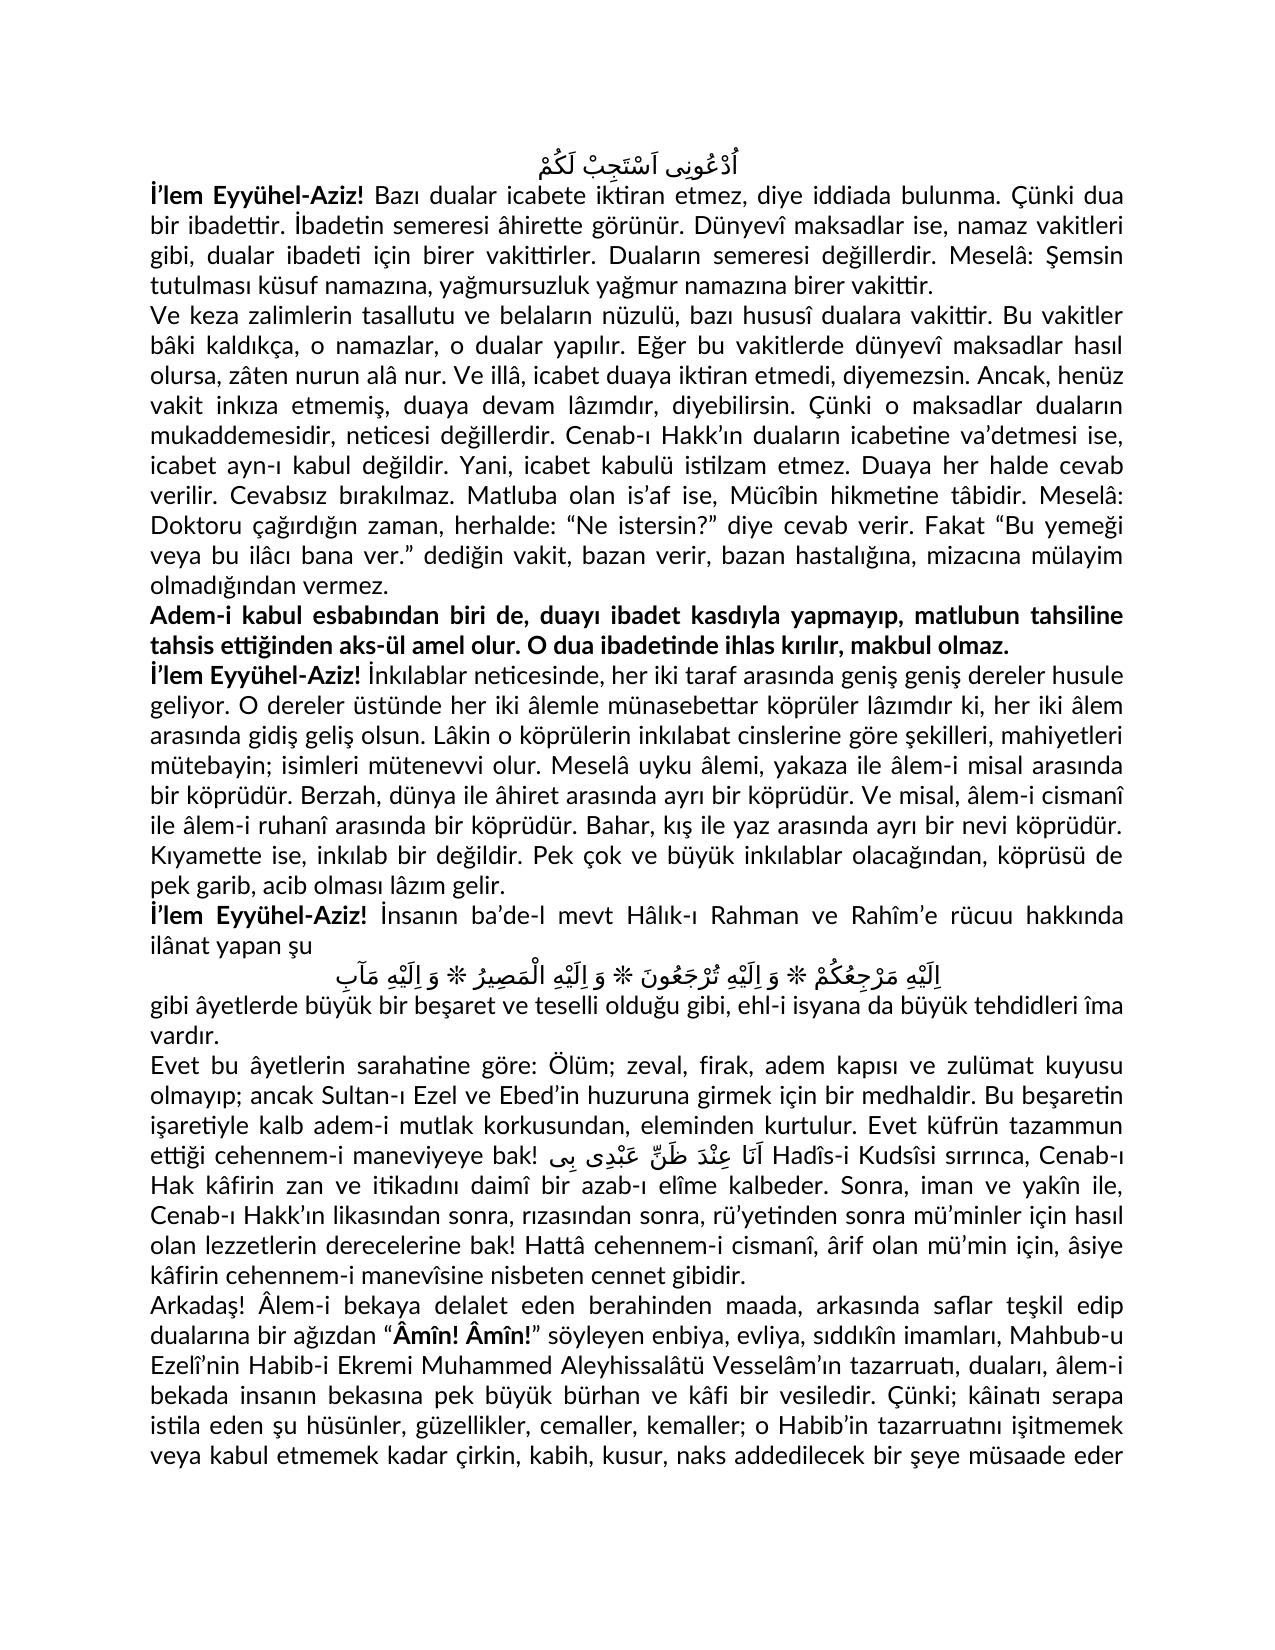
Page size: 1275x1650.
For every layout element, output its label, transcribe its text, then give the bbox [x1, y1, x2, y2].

text اِلَيْهِ مَرْجِعُكُمْ ❊ وَ اِلَيْهِ تُرْجَعُونَ ❊ وَ اِلَيْهِ الْمَصِيرُ ❊ وَ اِلَيْهِ مَآبِ [150, 960, 1125, 990]
text Ve keza zalimlerin tasallutu ve belaların nüzulü, bazı hususî dualara vakittir. Bu vakitler bâki kaldıkça, o namazlar, o dualar yapılır. Eğer bu vakitlerde dünyevî maksadlar hasıl olursa, zâten nurun alâ nur. Ve illâ, icabet duaya iktiran etmedi, diyemezsin. Ancak, henüz vakit inkıza etmemiş, duaya devam lâzımdır, diyebilirsin. Çünki o maksadlar duaların mukaddemesidir, neticesi değillerdir. Cenab-ı Hakk’ın duaların icabetine va’detmesi ise, icabet ayn-ı kabul değildir. Yani, icabet kabulü istilzam etmez. Duaya her halde cevab verilir. Cevabsız bırakılmaz. Matluba olan is’af ise, Mücîbin hikmetine tâbidir. Meselâ: Doktoru çağırdığın zaman, herhalde: “Ne istersin?” diye cevab verir. Fakat “Bu yemeği veya bu ilâcı bana ver.” dediğin vakit, bazan verir, bazan hastalığına, mizacına mülayim olmadığından vermez. [150, 300, 1125, 600]
text İ’lem Eyyühel-Aziz! Bazı dualar icabete iktiran etmez, diye iddiada bulunma. Çünki dua bir ibadettir. İbadetin semeresi âhirette görünür. Dünyevî maksadlar ise, namaz vakitleri gibi, dualar ibadeti için birer vakittirler. Duaların semeresi değillerdir. Meselâ: Şemsin tutulması küsuf namazına, yağmursuzluk yağmur namazına birer vakittir. [150, 180, 1125, 300]
text اُدْعُونِى اَسْتَجِبْ لَكُمْ [150, 150, 1125, 180]
text İ’lem Eyyühel-Aziz! İnkılablar neticesinde, her iki taraf arasında geniş geniş dereler husule geliyor. O dereler üstünde her iki âlemle münasebettar köprüler lâzımdır ki, her iki âlem arasında gidiş geliş olsun. Lâkin o köprülerin inkılabat cinslerine göre şekilleri, mahiyetleri mütebayin; isimleri mütenevvi olur. Meselâ uyku âlemi, yakaza ile âlem-i misal arasında bir köprüdür. Berzah, dünya ile âhiret arasında ayrı bir köprüdür. Ve misal, âlem-i cismanî ile âlem-i ruhanî arasında bir köprüdür. Bahar, kış ile yaz arasında ayrı bir nevi köprüdür. Kıyamette ise, inkılab bir değildir. Pek çok ve büyük inkılablar olacağından, köprüsü de pek garib, acib olması lâzım gelir. [150, 660, 1125, 900]
text Evet bu âyetlerin sarahatine göre: Ölüm; zeval, firak, adem kapısı ve zulümat kuyusu olmayıp; ancak Sultan-ı Ezel ve Ebed’in huzuruna girmek için bir medhaldir. Bu beşaretin işaretiyle kalb adem-i mutlak korkusundan, eleminden kurtulur. Evet küfrün tazammun ettiği cehennem-i maneviyeye bak! اَنَا عِنْدَ ظَنِّ عَبْدِى بِى Hadîs-i Kudsîsi sırrınca, Cenab-ı Hak kâfirin zan ve itikadını daimî bir azab-ı elîme kalbeder. Sonra, iman ve yakîn ile, Cenab-ı Hakk’ın likasından sonra, rızasından sonra, rü’yetinden sonra mü’minler için hasıl olan lezzetlerin derecelerine bak! Hattâ cehennem-i cismanî, ârif olan mü’min için, âsiye kâfirin cehennem-i manevîsine nisbeten cennet gibidir. [150, 1050, 1125, 1290]
text İ’lem Eyyühel-Aziz! İnsanın ba’de-l mevt Hâlık-ı Rahman ve Rahîm’e rücuu hakkında ilânat yapan şu [150, 900, 1125, 960]
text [150, 1290, 1125, 1470]
text gibi âyetlerde büyük bir beşaret ve teselli olduğu gibi, ehl-i isyana da büyük tehdidleri îma vardır. [150, 990, 1125, 1050]
text Adem-i kabul esbabından biri de, duayı ibadet kasdıyla yapmayıp, matlubun tahsiline tahsis ettiğinden aks-ül amel olur. O dua ibadetinde ihlas kırılır, makbul olmaz. [150, 600, 1125, 660]
